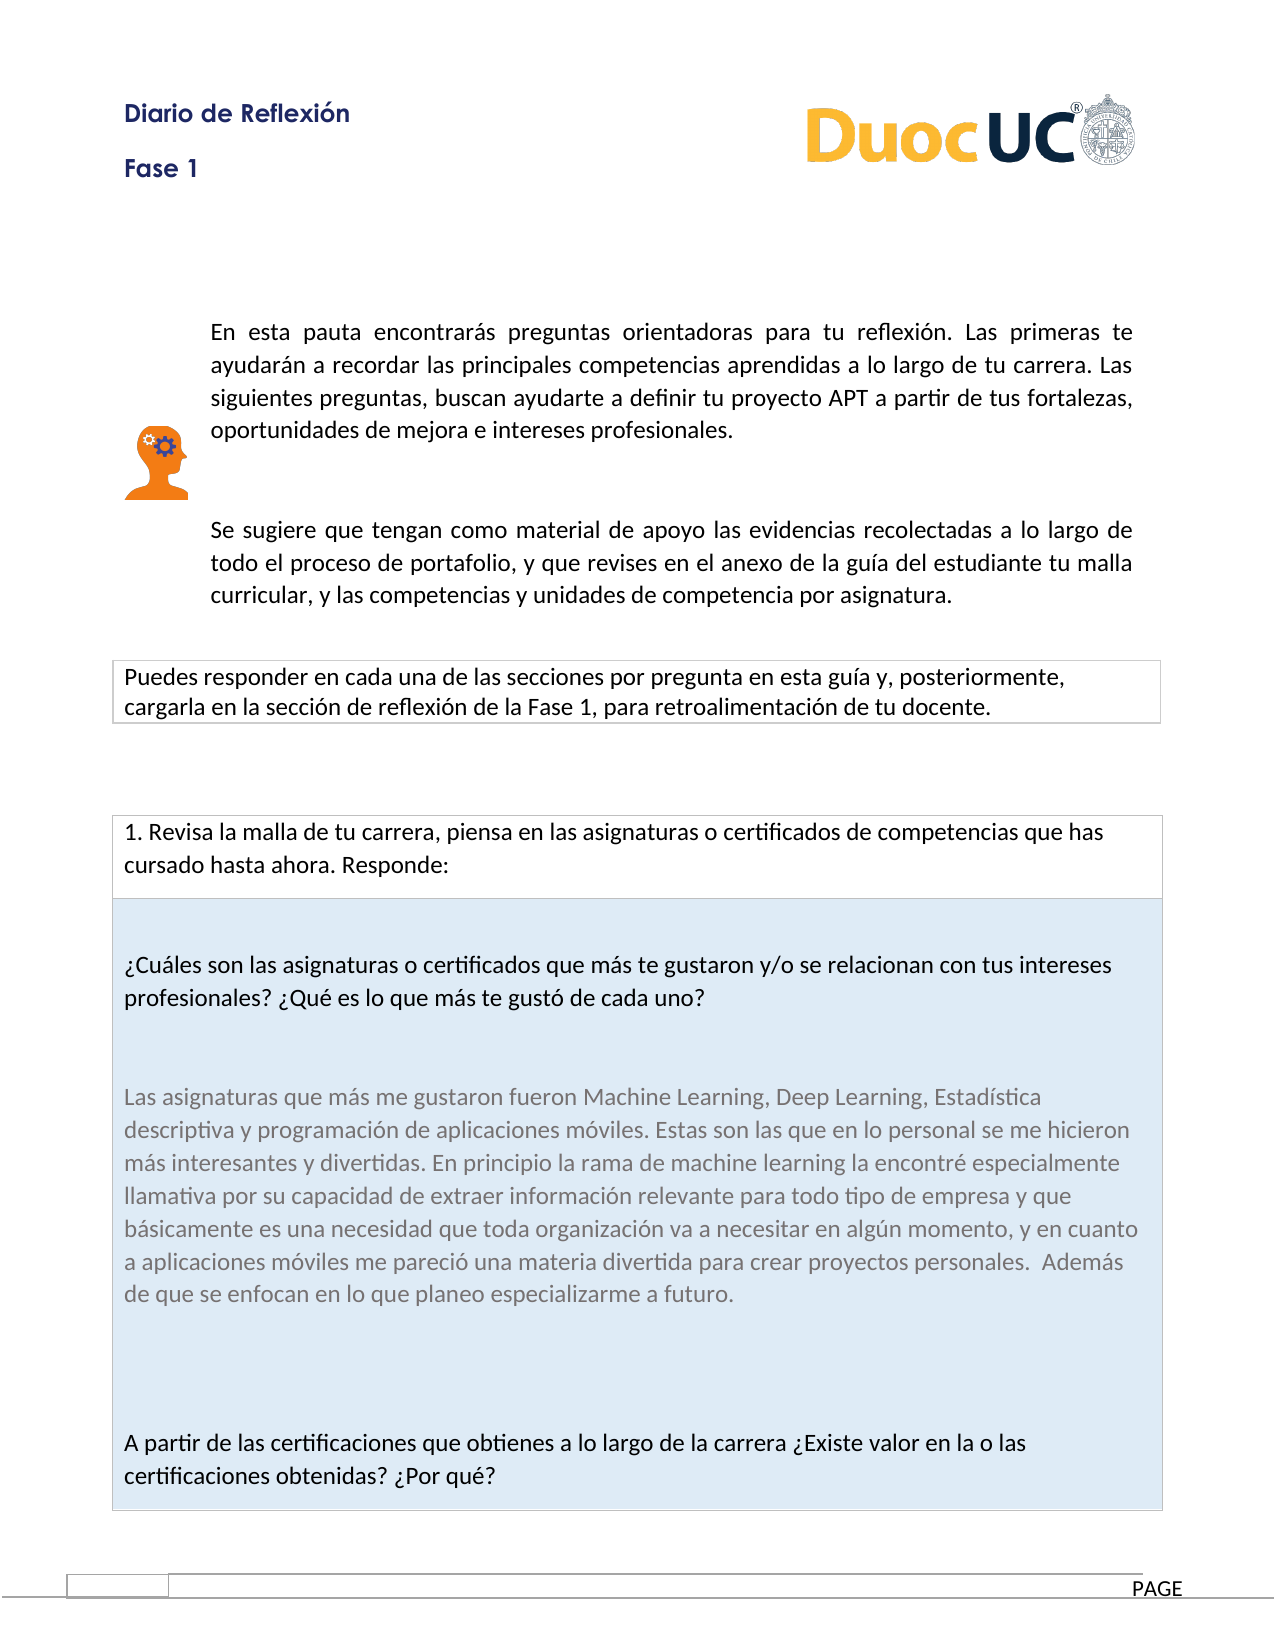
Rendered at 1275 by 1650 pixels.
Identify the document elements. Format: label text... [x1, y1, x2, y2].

table_header En esta pauta encontrarás preguntas orientadoras para tu reflexión. Las primeras te ayudarán a recordar las principales competencias aprendidas a lo largo de tu carrera. Las siguientes preguntas, buscan ayudarte a definir tu proyecto APT a partir de tus fortalezas, oportunidades de mejora e intereses profesionales. Se sugiere que tengan como material de apoyo las evidencias recolectadas a lo largo de todo el proceso de portafolio, y que revises en el anexo de la guía del estudiante tu malla curricular, y las competencias y unidades de competencia por asignatura. [199, 316, 1146, 629]
picture [123, 426, 188, 500]
table_header 1. Revisa la malla de tu carrera, piensa en las asignaturas o certificados de competencias que has cursado hasta ahora. Responde: [113, 816, 1162, 898]
table_header Puedes responder en cada una de las secciones por pregunta en esta guía y, posteriormente, cargarla en la sección de reflexión de la Fase 1, para retroalimentación de tu docente. [114, 661, 1160, 722]
table_header [112, 316, 199, 629]
picture [807, 94, 1135, 165]
